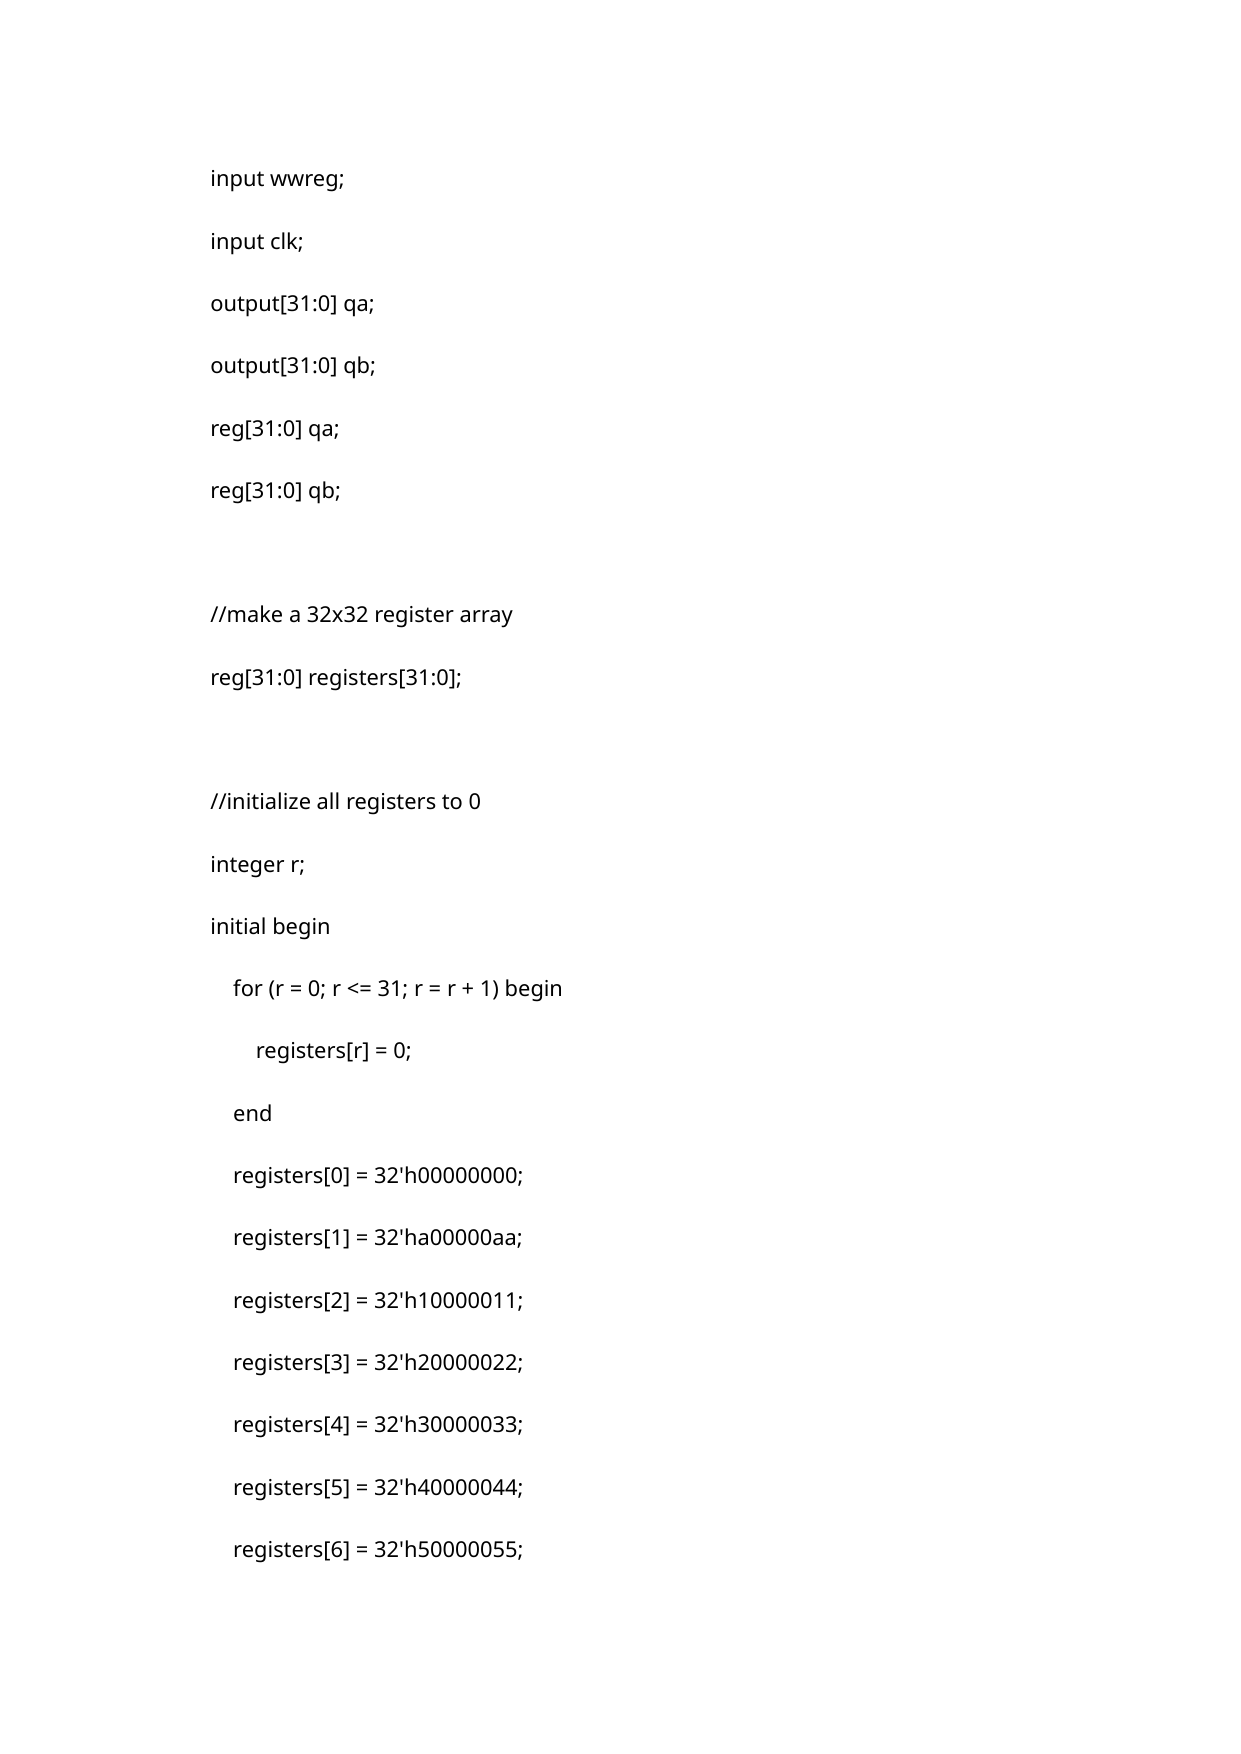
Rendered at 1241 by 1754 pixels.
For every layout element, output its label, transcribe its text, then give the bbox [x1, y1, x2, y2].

text registers[1] = 32'ha00000aa; [187, 1221, 1053, 1253]
text registers[0] = 32'h00000000; [187, 1159, 1053, 1191]
text //make a 32x32 register array [187, 598, 1053, 631]
text reg[31:0] qa; [187, 411, 1053, 444]
text registers[3] = 32'h20000022; [187, 1346, 1053, 1378]
text integer r; [187, 847, 1053, 880]
text initial begin [187, 909, 1053, 942]
text registers[r] = 0; [187, 1034, 1053, 1067]
text registers[2] = 32'h10000011; [187, 1283, 1053, 1316]
text registers[4] = 32'h30000033; [187, 1408, 1053, 1440]
text for (r = 0; r <= 31; r = r + 1) begin [187, 972, 1053, 1004]
text input clk; [187, 224, 1053, 257]
text registers[5] = 32'h40000044; [187, 1470, 1053, 1503]
text input wwreg; [187, 162, 1053, 194]
text registers[6] = 32'h50000055; [187, 1532, 1053, 1565]
text //initialize all registers to 0 [187, 785, 1053, 817]
text end [187, 1096, 1053, 1129]
text reg[31:0] qb; [187, 473, 1053, 506]
text output[31:0] qb; [187, 349, 1053, 381]
text reg[31:0] registers[31:0]; [187, 660, 1053, 693]
text output[31:0] qa; [187, 287, 1053, 319]
